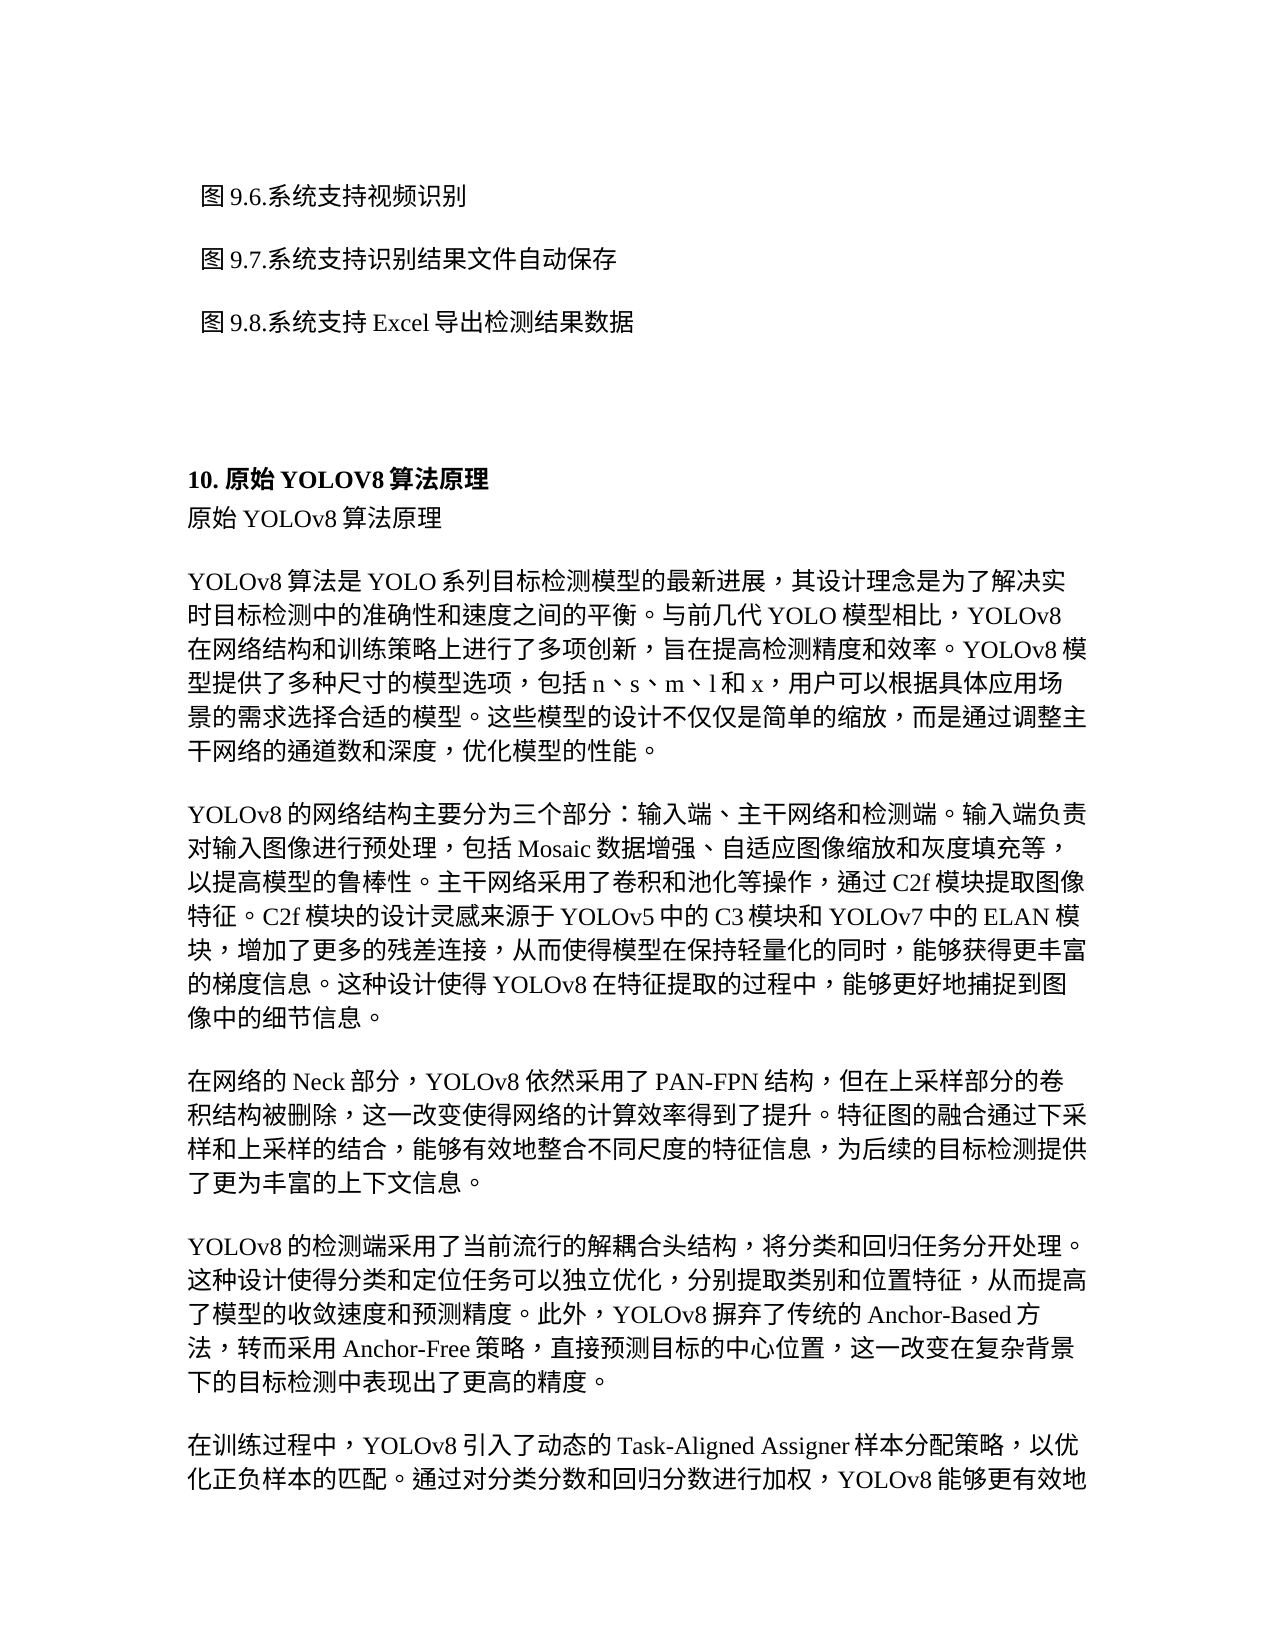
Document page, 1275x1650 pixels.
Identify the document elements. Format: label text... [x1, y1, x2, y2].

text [187, 150, 1087, 338]
subtitle 10. 原始YOLOV8算法原理 [187, 461, 1087, 495]
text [187, 501, 1087, 1496]
